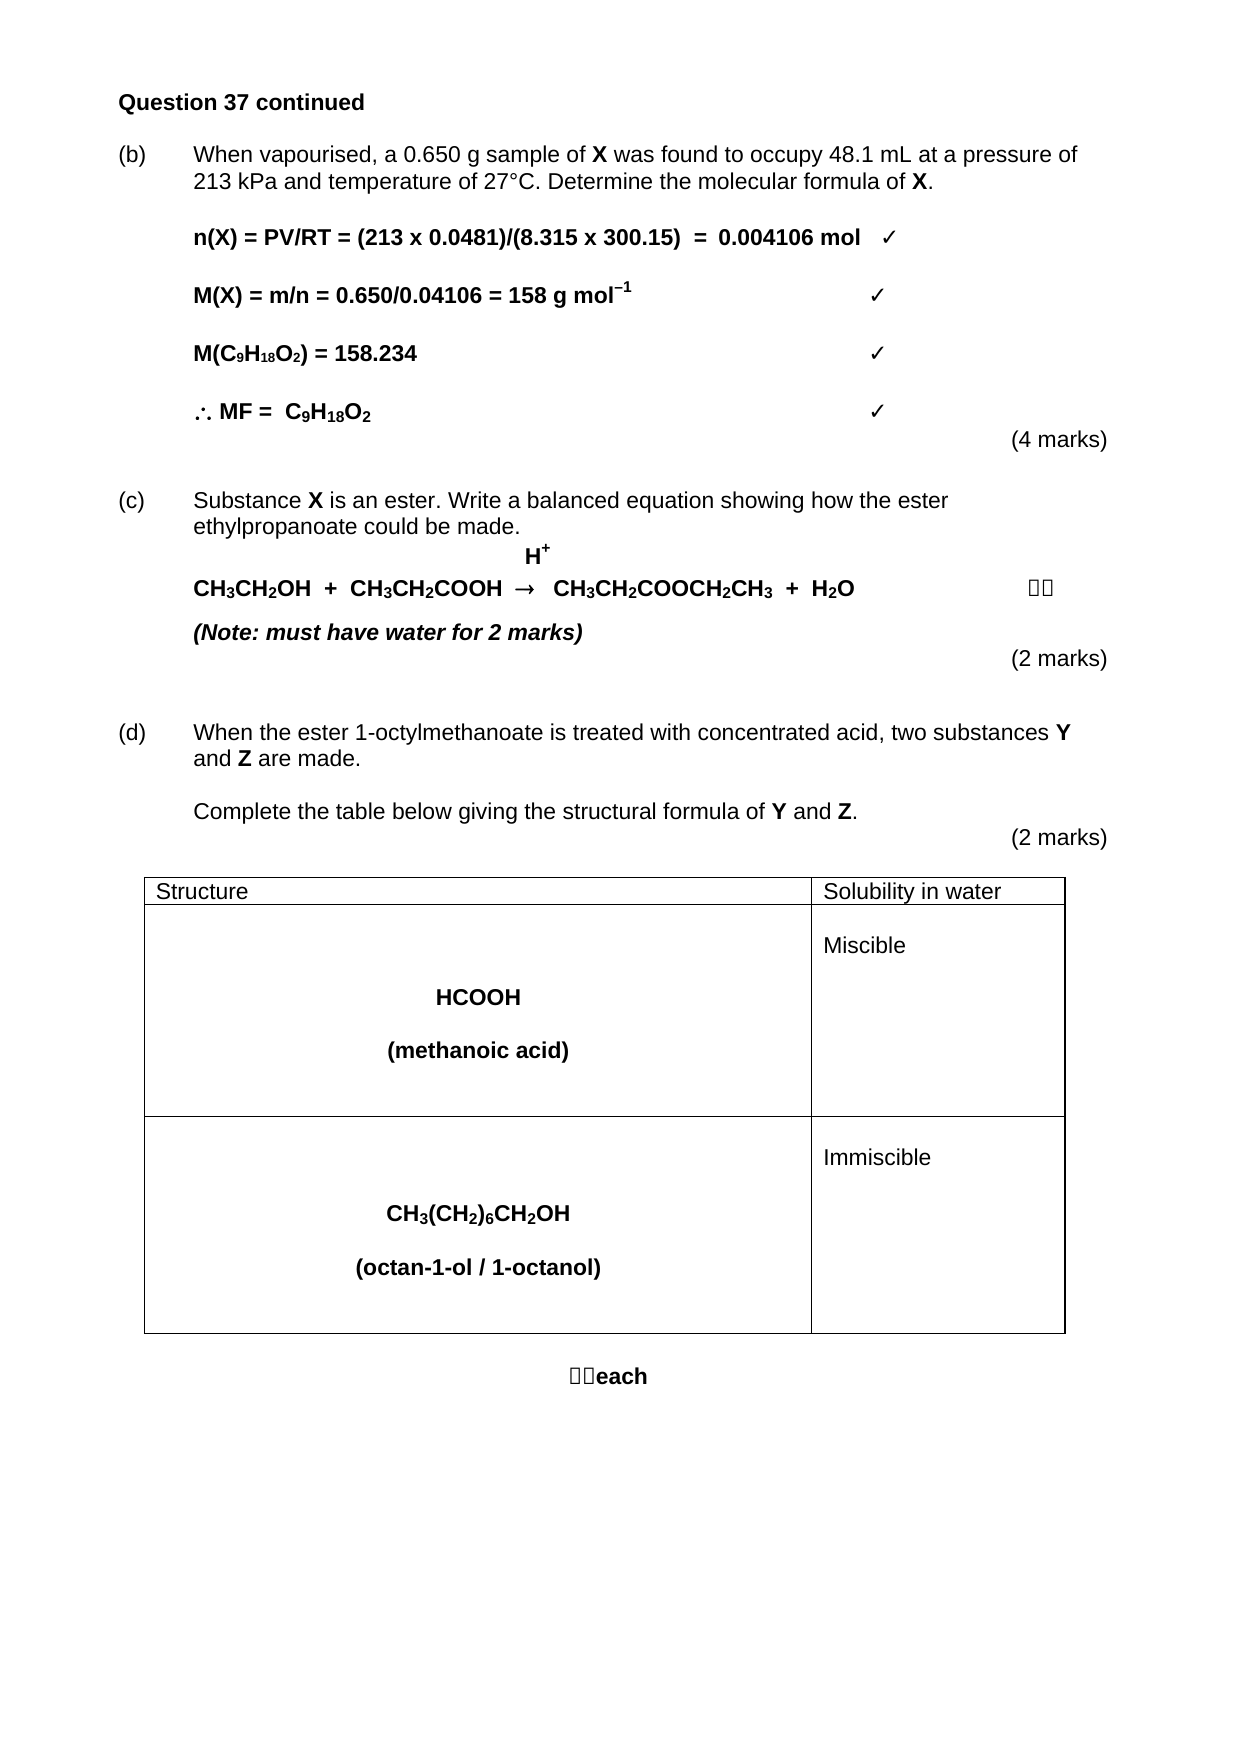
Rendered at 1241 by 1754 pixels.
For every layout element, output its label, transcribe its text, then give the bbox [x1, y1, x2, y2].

table_cell HCOOH (methanoic acid) [145, 905, 811, 1116]
text (2 marks) [156, 824, 1107, 851]
text (c) Substance X is an ester. Write a balanced equation showing how the ester ethylpropanoate could be made. [118, 487, 1107, 539]
list H+ [193, 539, 1107, 571]
text (b) When vapourised, a 0.650 g sample of X was found to occupy 48.1 mL at a pressure of 213 kPa and temperature of 27°C. Determine the molecular formula of X. [118, 141, 1107, 194]
table_header Solubility in water [812, 878, 1064, 904]
text (d) When the ester 1-octylmethanoate is treated with concentrated acid, two substances Y and Z are made. [118, 719, 1107, 771]
text Complete the table below giving the structural formula of Y and Z. [118, 798, 1107, 824]
list (2 marks) [193, 645, 1107, 672]
list CH3CH2OH + CH3CH2COOH CH3CH2COOCH2CH3 + H2O  [193, 571, 1107, 603]
text Question 37 continued [118, 89, 1107, 115]
table_cell CH3(CH2)6CH2OH (octan-1-ol / 1-octanol) [145, 1117, 811, 1333]
text n(X) = PV/RT = (213 x 0.0481)/(8.315 x 300.15) = 0.004106 mol ✓ [118, 220, 1107, 252]
text M(X) = m/n = 0.650/0.04106 = 158 g mol–1 ✓ [118, 278, 1107, 310]
text  MF = C9H18O2 ✓ [193, 394, 1107, 426]
list (4 marks) [193, 426, 1107, 453]
table_cell Immiscible [812, 1117, 1064, 1333]
text M(C9H18O2) = 158.234 ✓ [193, 337, 1107, 368]
table_header Structure [145, 878, 811, 904]
table_cell Miscible [812, 905, 1064, 1116]
text each [118, 1360, 1107, 1392]
list (Note: must have water for 2 marks) [193, 619, 1107, 645]
